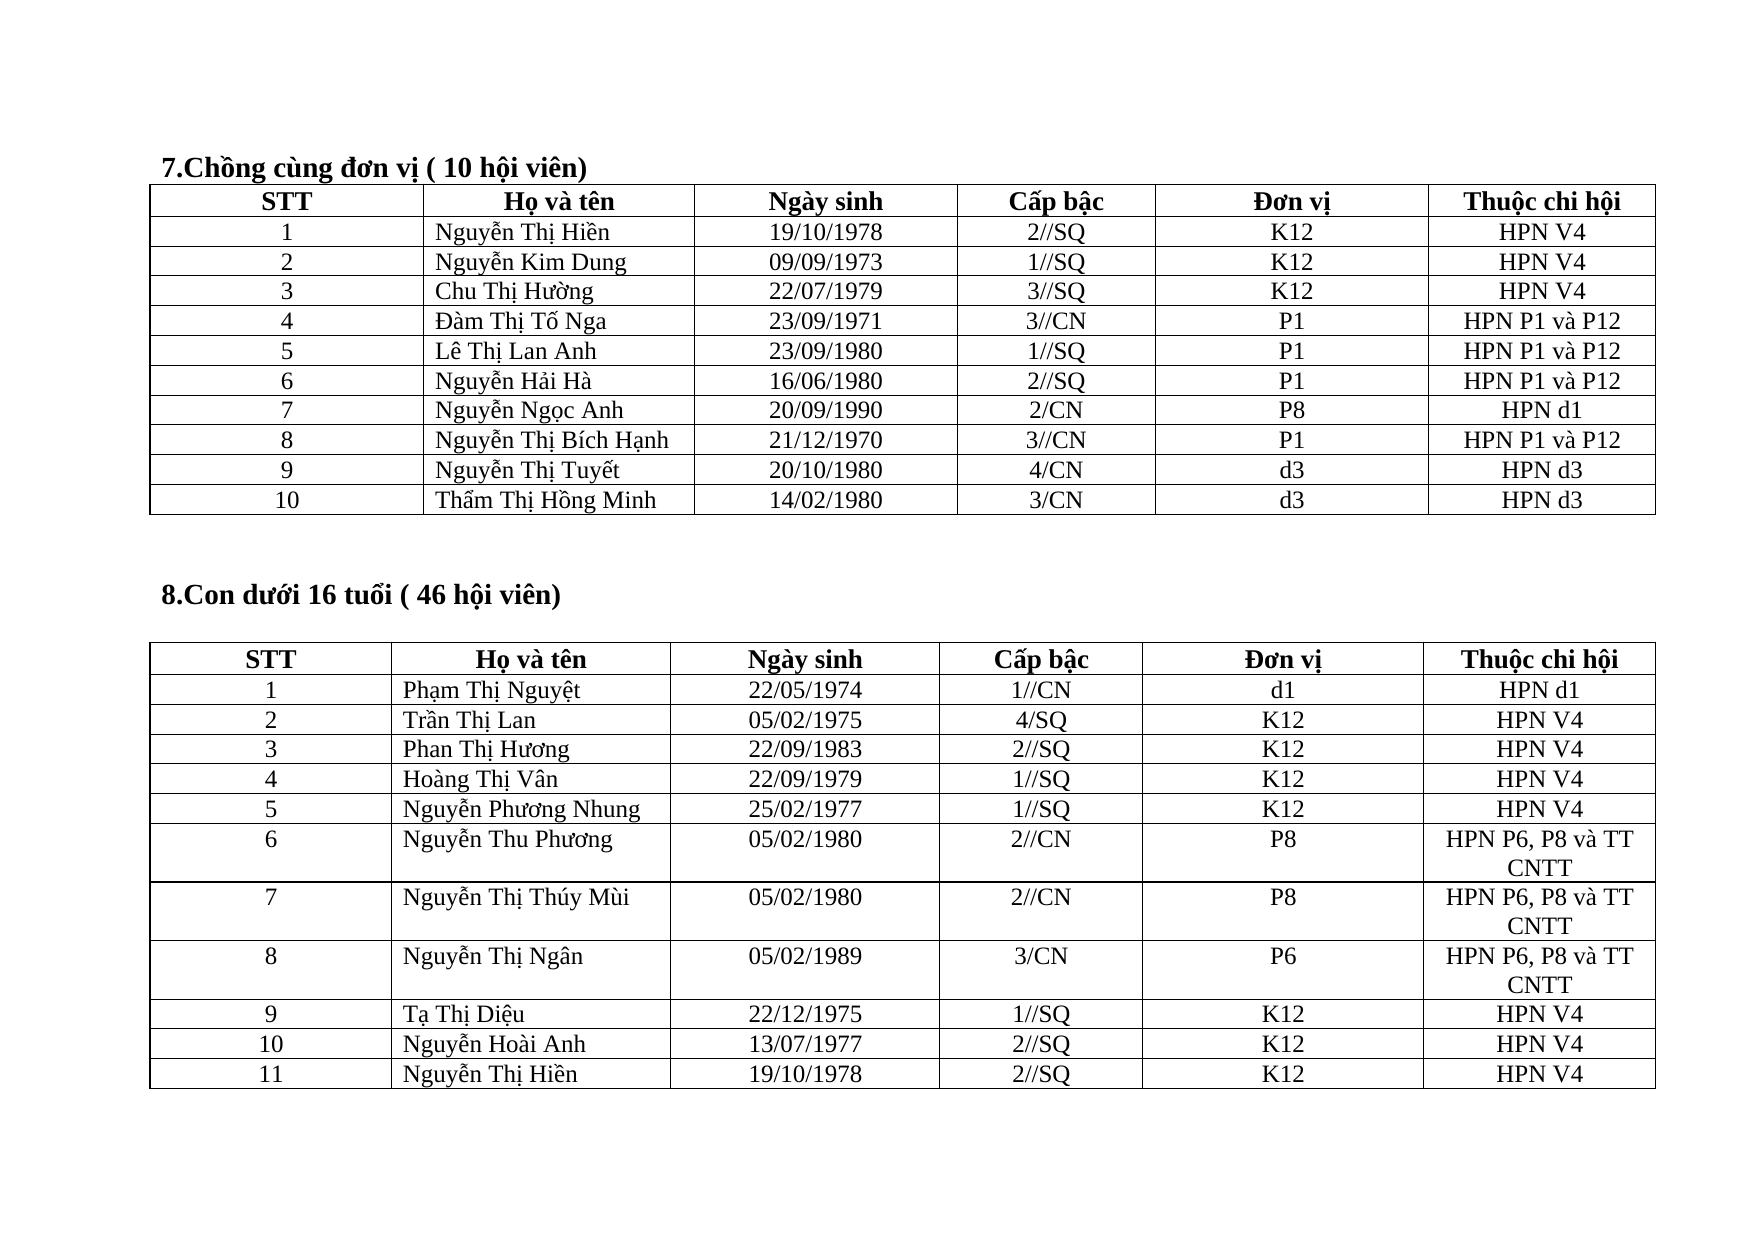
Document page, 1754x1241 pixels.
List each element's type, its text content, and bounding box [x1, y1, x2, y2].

table_cell K12 [1143, 735, 1423, 763]
table_cell K12 [1156, 276, 1428, 305]
table_cell HPN P1 và P12 [1429, 336, 1655, 365]
table_cell P1 [1156, 336, 1428, 365]
table_cell Thẩm Thị Hồng Minh [424, 485, 694, 514]
table_cell Nguyễn Kim Dung [424, 247, 694, 275]
table_cell 3/CN [958, 485, 1155, 514]
table_cell 25/02/1977 [671, 794, 939, 823]
table_cell K12 [1143, 1059, 1423, 1088]
table_cell P8 [1156, 396, 1428, 424]
table_cell 1 [151, 675, 391, 704]
table_cell STT [151, 643, 391, 674]
table_cell 1//SQ [958, 247, 1155, 275]
table_cell Hoàng Thị Vân [392, 764, 670, 793]
table_cell Nguyễn Phương Nhung [392, 794, 670, 823]
table_cell Phan Thị Hương [392, 735, 670, 763]
table_cell Họ và tên [392, 643, 670, 674]
table_cell 4 [151, 764, 391, 793]
table_cell 9 [151, 1000, 391, 1028]
table_cell 2//CN [940, 883, 1142, 940]
table_cell HPN V4 [1424, 764, 1655, 793]
table_cell K12 [1143, 1000, 1423, 1028]
table_cell Đàm Thị Tố Nga [424, 306, 694, 335]
table_cell Cấp bậc [958, 185, 1155, 216]
table_cell 3//CN [958, 425, 1155, 454]
table_cell P1 [1156, 425, 1428, 454]
table_cell 22/09/1979 [671, 764, 939, 793]
table_cell 2 [151, 247, 423, 275]
table_cell HPN V4 [1424, 705, 1655, 733]
table_cell 6 [151, 366, 423, 394]
table_cell 3//CN [958, 306, 1155, 335]
table_cell 8 [151, 941, 391, 998]
table_cell K12 [1143, 794, 1423, 823]
table_cell Đơn vị [1156, 185, 1428, 216]
table_cell 05/02/1980 [671, 883, 939, 940]
table_cell 9 [151, 455, 423, 484]
table_cell Trần Thị Lan [392, 705, 670, 733]
table_cell HPN V4 [1424, 794, 1655, 823]
table_cell HPN V4 [1424, 1059, 1655, 1088]
table_cell HPN V4 [1429, 217, 1655, 246]
table_cell 05/02/1975 [671, 705, 939, 733]
table_cell HPN V4 [1429, 247, 1655, 275]
table_cell P1 [1156, 366, 1428, 394]
table_cell HPN V4 [1429, 276, 1655, 305]
table_cell 05/02/1989 [671, 941, 939, 998]
table_cell 2//CN [940, 824, 1142, 881]
table_cell d1 [1143, 675, 1423, 704]
table_cell 2//SQ [958, 217, 1155, 246]
table_cell 1//SQ [940, 1000, 1142, 1028]
table_header 8.Con dưới 16 tuổi ( 46 hội viên) [150, 577, 1656, 642]
table_cell 4 [151, 306, 423, 335]
table_cell 7 [151, 883, 391, 940]
table_cell 2//SQ [940, 1029, 1142, 1058]
table_cell Phạm Thị Nguyệt [392, 675, 670, 704]
table_cell 1//SQ [958, 336, 1155, 365]
table_cell 2//SQ [940, 1059, 1142, 1088]
table_cell 21/12/1970 [695, 425, 957, 454]
table_cell 2//SQ [958, 366, 1155, 394]
table_cell STT [151, 185, 423, 216]
table_cell 10 [151, 1029, 391, 1058]
table_cell 8 [151, 425, 423, 454]
table_cell Lê Thị Lan Anh [424, 336, 694, 365]
table_cell 3//SQ [958, 276, 1155, 305]
table_cell Ngày sinh [695, 185, 957, 216]
table_cell HPN P6, P8 và TT CNTT [1424, 883, 1655, 940]
table_cell 4/CN [958, 455, 1155, 484]
table_cell 1//SQ [940, 764, 1142, 793]
table_cell d3 [1156, 485, 1428, 514]
table_cell Thuộc chi hội [1429, 185, 1655, 216]
table_cell P6 [1143, 941, 1423, 998]
table_cell HPN P6, P8 và TT CNTT [1424, 941, 1655, 998]
table_cell Họ và tên [424, 185, 694, 216]
table_cell 11 [151, 1059, 391, 1088]
table_cell Nguyễn Thị Ngân [392, 941, 670, 998]
table_cell HPN d3 [1429, 455, 1655, 484]
table_cell 05/02/1980 [671, 824, 939, 881]
table_cell 10 [151, 485, 423, 514]
table_cell HPN d1 [1424, 675, 1655, 704]
table_cell Nguyễn Thị Hiền [424, 217, 694, 246]
table_cell 5 [151, 794, 391, 823]
table_cell 13/07/1977 [671, 1029, 939, 1058]
table_cell K12 [1143, 705, 1423, 733]
table_cell 19/10/1978 [695, 217, 957, 246]
table_cell Nguyễn Thu Phương [392, 824, 670, 881]
table_header 7.Chồng cùng đơn vị ( 10 hội viên) [150, 150, 1656, 183]
table_cell Nguyễn Thị Bích Hạnh [424, 425, 694, 454]
table_cell 3 [151, 735, 391, 763]
table_cell 3/CN [940, 941, 1142, 998]
table_cell Tạ Thị Diệu [392, 1000, 670, 1028]
table_cell HPN P1 và P12 [1429, 306, 1655, 335]
table_cell K12 [1156, 247, 1428, 275]
table_cell P8 [1143, 824, 1423, 881]
table_cell d3 [1156, 455, 1428, 484]
table_cell Nguyễn Thị Hiền [392, 1059, 670, 1088]
table_cell HPN d1 [1429, 396, 1655, 424]
table_cell Chu Thị Hường [424, 276, 694, 305]
table_cell HPN P6, P8 và TT CNTT [1424, 824, 1655, 881]
table_cell Thuộc chi hội [1424, 643, 1655, 674]
table_cell 7 [151, 396, 423, 424]
table_cell Nguyễn Hoài Anh [392, 1029, 670, 1058]
table_cell 22/09/1983 [671, 735, 939, 763]
table_cell 1 [151, 217, 423, 246]
table_cell HPN V4 [1424, 1029, 1655, 1058]
table_cell HPN P1 và P12 [1429, 425, 1655, 454]
table_cell 22/05/1974 [671, 675, 939, 704]
table_cell Nguyễn Thị Thúy Mùi [392, 883, 670, 940]
table_cell 23/09/1971 [695, 306, 957, 335]
table_cell K12 [1143, 764, 1423, 793]
table_cell Nguyễn Hải Hà [424, 366, 694, 394]
table_cell 1//SQ [940, 794, 1142, 823]
table_cell 20/09/1990 [695, 396, 957, 424]
table_cell 23/09/1980 [695, 336, 957, 365]
table_cell HPN V4 [1424, 1000, 1655, 1028]
table_cell 20/10/1980 [695, 455, 957, 484]
table_cell 16/06/1980 [695, 366, 957, 394]
table_cell Nguyễn Ngọc Anh [424, 396, 694, 424]
table_cell 2/CN [958, 396, 1155, 424]
table_cell 2 [151, 705, 391, 733]
table_cell 4/SQ [940, 705, 1142, 733]
table_cell Nguyễn Thị Tuyết [424, 455, 694, 484]
table_cell Cấp bậc [940, 643, 1142, 674]
table_cell 14/02/1980 [695, 485, 957, 514]
table_cell 22/12/1975 [671, 1000, 939, 1028]
table_cell HPN V4 [1424, 735, 1655, 763]
table_cell Ngày sinh [671, 643, 939, 674]
table_cell K12 [1143, 1029, 1423, 1058]
table_cell HPN d3 [1429, 485, 1655, 514]
table_cell Đơn vị [1143, 643, 1423, 674]
table_cell 2//SQ [940, 735, 1142, 763]
table_cell 09/09/1973 [695, 247, 957, 275]
table_cell 6 [151, 824, 391, 881]
table_cell P8 [1143, 883, 1423, 940]
table_cell 3 [151, 276, 423, 305]
table_cell K12 [1156, 217, 1428, 246]
table_cell 22/07/1979 [695, 276, 957, 305]
table_cell 1//CN [940, 675, 1142, 704]
table_cell HPN P1 và P12 [1429, 366, 1655, 394]
table_cell P1 [1156, 306, 1428, 335]
table_cell 5 [151, 336, 423, 365]
table_cell 19/10/1978 [671, 1059, 939, 1088]
